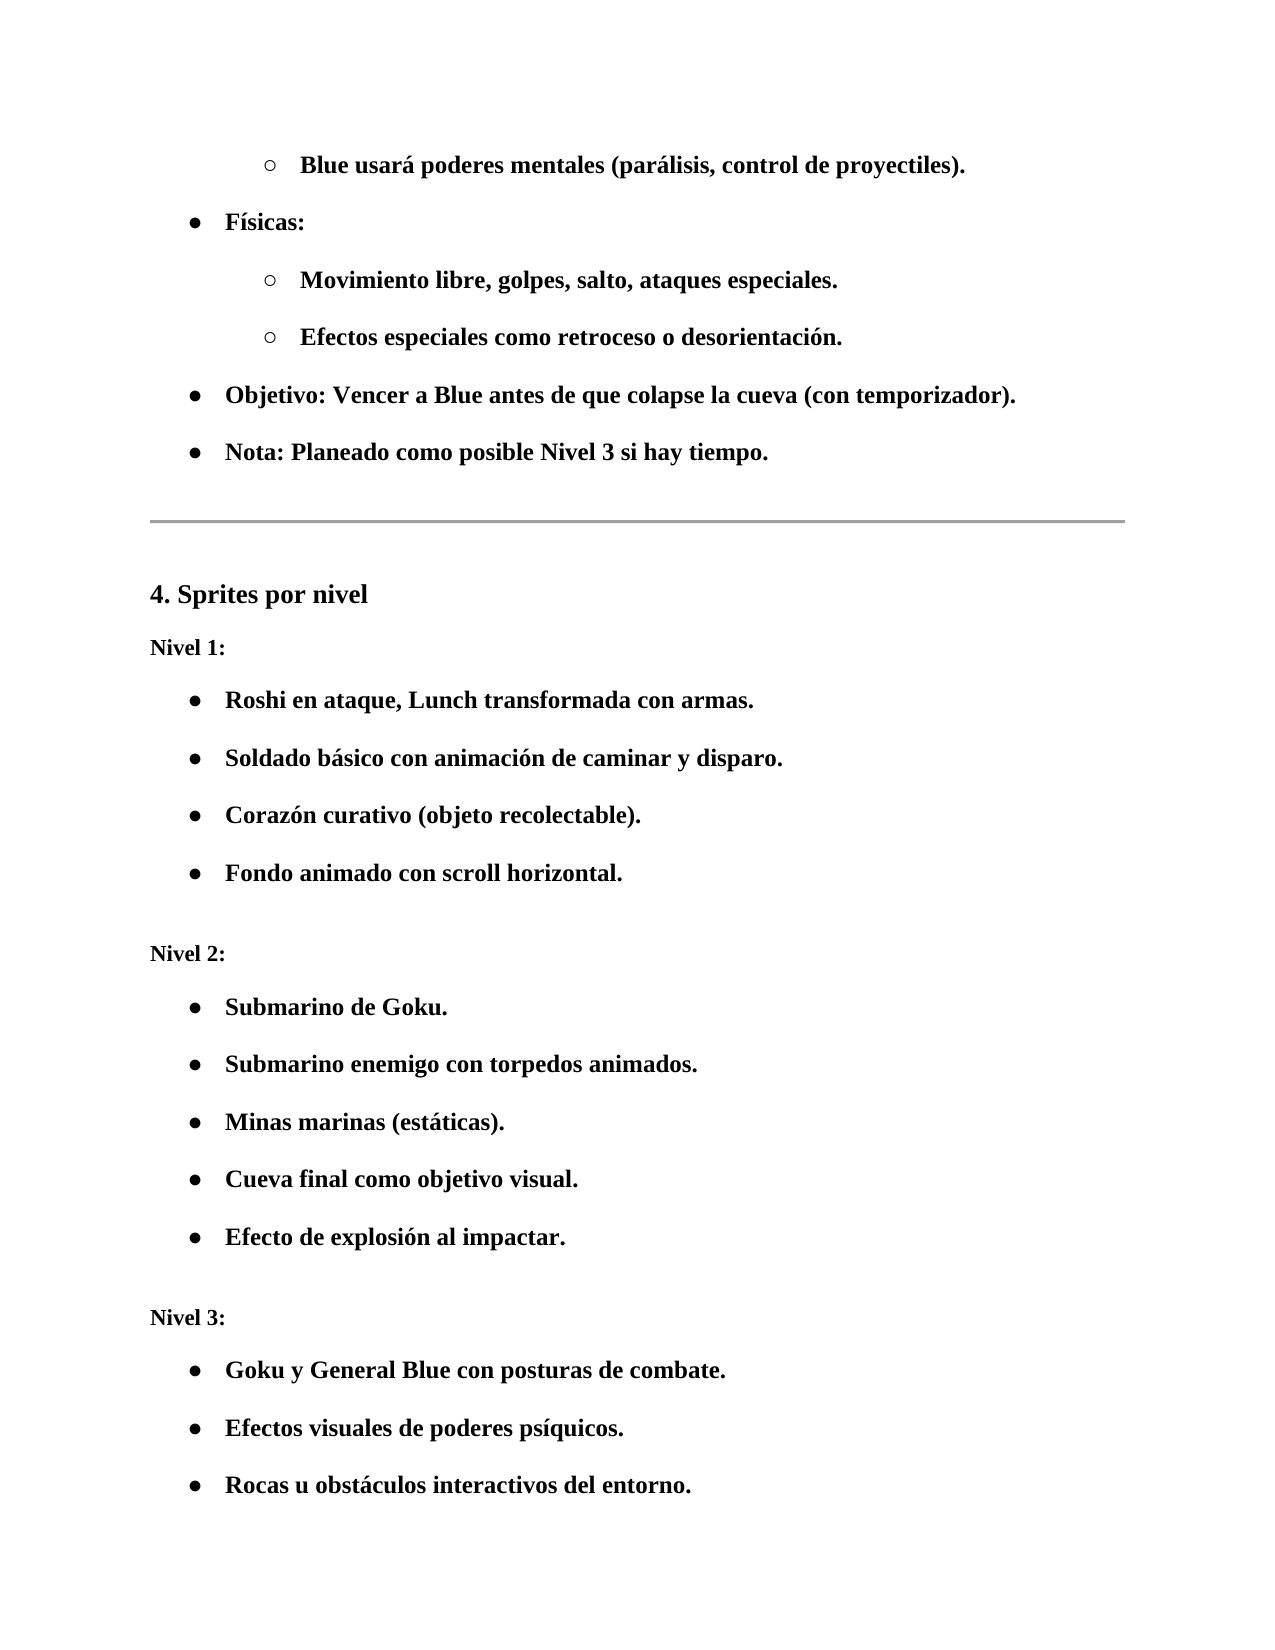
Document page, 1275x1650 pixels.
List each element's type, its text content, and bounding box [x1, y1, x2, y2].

list Goku y General Blue con posturas de combate. [187, 1356, 1125, 1413]
list Físicas: [187, 207, 1125, 265]
list Minas marinas (estáticas). [187, 1107, 1125, 1164]
list Roshi en ataque, Lunch transformada con armas. [187, 685, 1125, 743]
subtitle 4. Sprites por nivel [150, 578, 1125, 609]
list Efecto de explosión al impactar. [187, 1222, 1125, 1279]
list Submarino de Goku. [187, 992, 1125, 1049]
list Fondo animado con scroll horizontal. [187, 858, 1125, 915]
list Corazón curativo (objeto recolectable). [187, 800, 1125, 858]
subtitle Nivel 1: [150, 634, 1125, 660]
subtitle Nivel 3: [150, 1304, 1125, 1331]
subtitle Nivel 2: [150, 940, 1125, 967]
list Nota: Planeado como posible Nivel 3 si hay tiempo. [187, 437, 1125, 495]
list Cueva final como objetivo visual. [187, 1164, 1125, 1222]
list Rocas u obstáculos interactivos del entorno. [187, 1471, 1125, 1499]
list Objetivo: Vencer a Blue antes de que colapse la cueva (con temporizador). [187, 380, 1125, 437]
list Movimiento libre, golpes, salto, ataques especiales. [262, 265, 1125, 322]
list Submarino enemigo con torpedos animados. [187, 1049, 1125, 1107]
list Efectos especiales como retroceso o desorientación. [262, 322, 1125, 380]
list Soldado básico con animación de caminar y disparo. [187, 743, 1125, 800]
list Efectos visuales de poderes psíquicos. [187, 1413, 1125, 1471]
list Blue usará poderes mentales (parálisis, control de proyectiles). [262, 150, 1125, 207]
